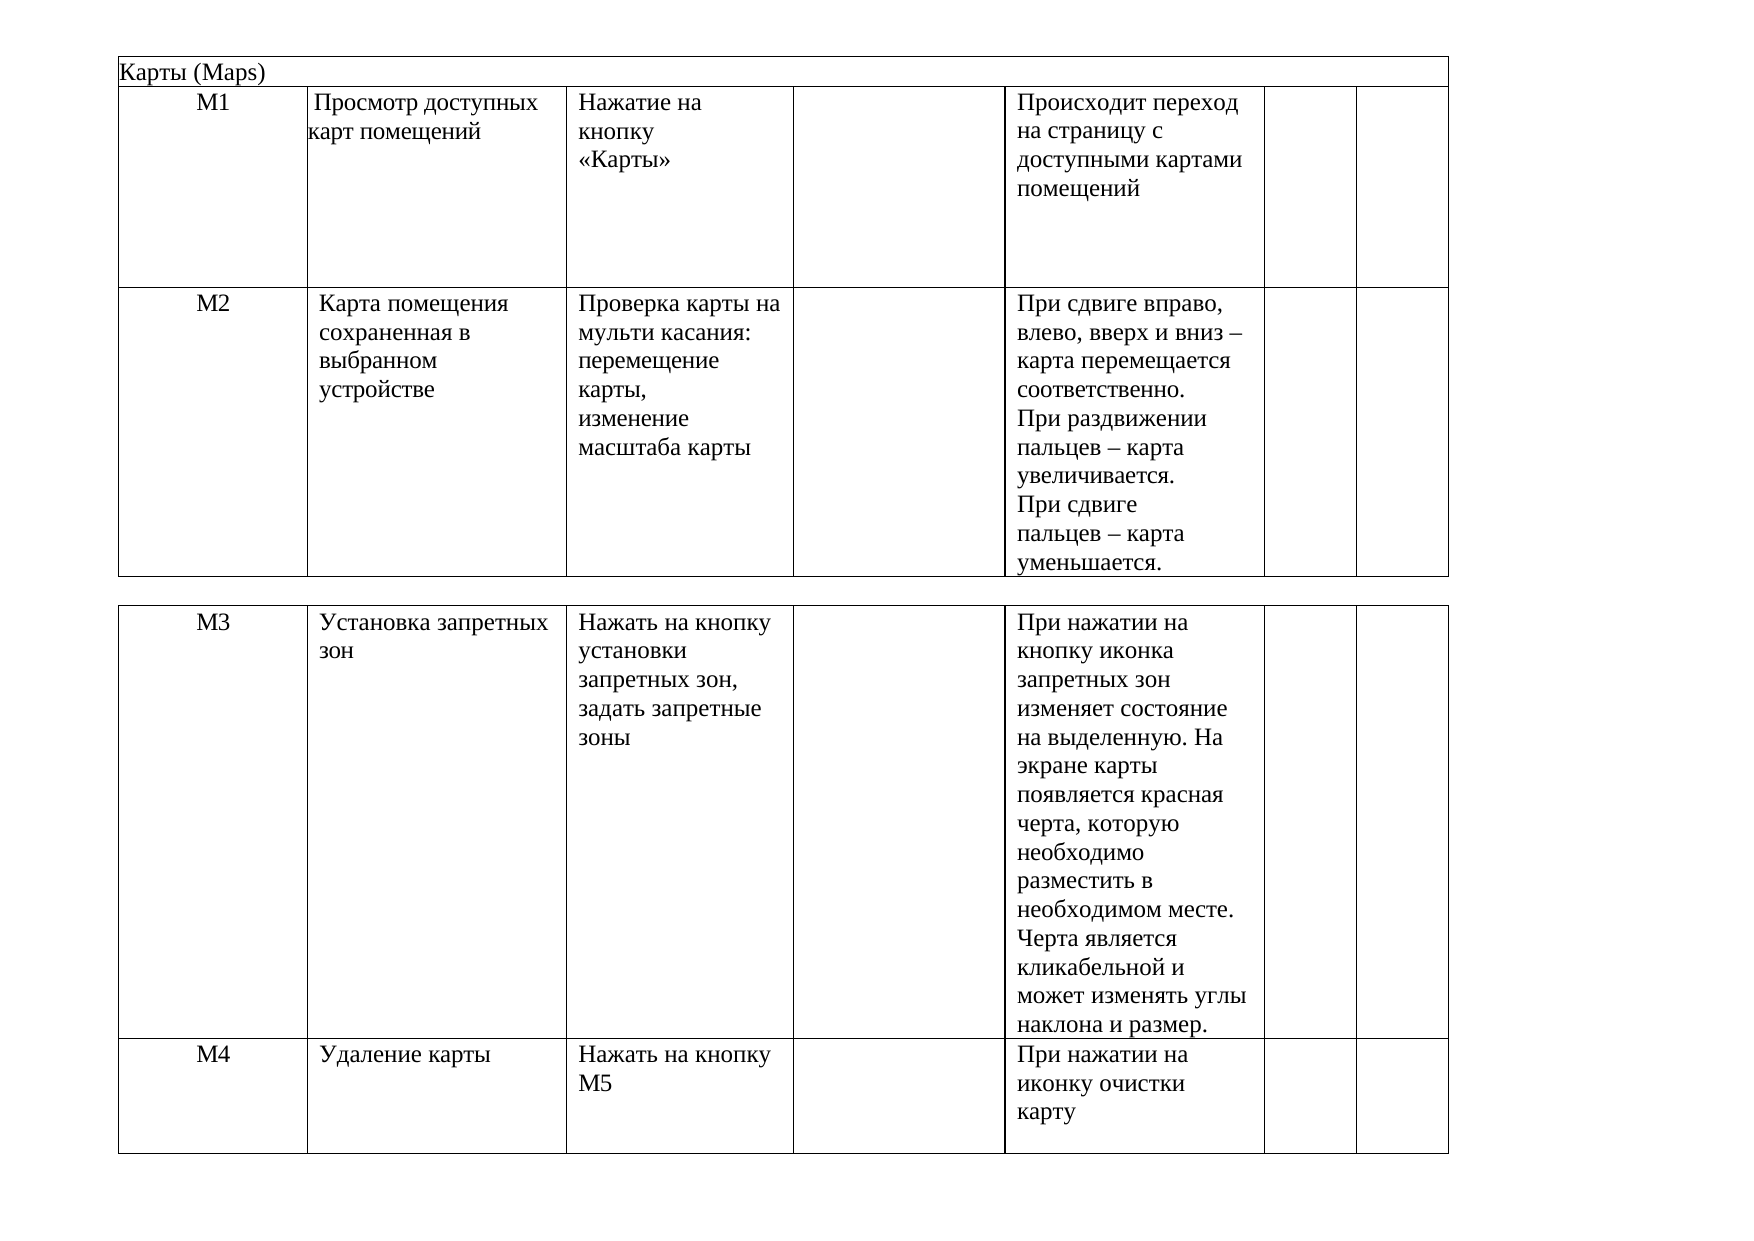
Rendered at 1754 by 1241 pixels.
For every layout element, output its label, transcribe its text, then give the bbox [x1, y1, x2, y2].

table_header Установка запретных зон [308, 606, 566, 1038]
table_cell М1 [119, 87, 307, 287]
table_header М3 [119, 606, 307, 1038]
table_cell [1265, 1039, 1356, 1152]
table_cell Происходит переход на страницу с доступными картами помещений [1006, 87, 1264, 287]
table_cell Удаление карты [308, 1039, 566, 1152]
table_cell [1265, 87, 1356, 287]
table_cell Нажать на кнопку М5 [567, 1039, 793, 1152]
table_cell М2 [119, 288, 307, 576]
table_cell [794, 1039, 1004, 1152]
table_cell Карта помещения сохраненная в выбранном устройстве [308, 288, 566, 576]
table_header [1357, 606, 1448, 1038]
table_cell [1006, 1039, 1264, 1152]
table_header Нажать на кнопку установки запретных зон, задать запретные зоны [567, 606, 793, 1038]
table_cell [794, 87, 1004, 287]
table_cell Просмотр доступных карт помещений [308, 87, 566, 287]
table_cell М4 [119, 1039, 307, 1152]
table_header Карты (Maps) [119, 57, 1448, 86]
table_cell Проверка карты на мульти касания: перемещение карты, изменение масштаба карты [567, 288, 793, 576]
table_header [1265, 606, 1356, 1038]
table_cell [794, 288, 1004, 576]
table_cell [1265, 288, 1356, 576]
table_header При нажатии на кнопку иконка запретных зон изменяет состояние на выделенную. На экране карты появляется красная черта, которую необходимо разместить в необходимом месте. Черта является кликабельной и может изменять углы наклона и размер. [1006, 606, 1264, 1038]
table_cell [1357, 1039, 1448, 1152]
table_header [794, 606, 1004, 1038]
table_cell При сдвиге вправо, влево, вверх и вниз – карта перемещается соответственно. При раздвижении пальцев – карта увеличивается. При сдвиге пальцев – карта уменьшается. [1006, 288, 1264, 576]
table_cell Нажатие на кнопку «Карты» [567, 87, 793, 287]
table_cell [1357, 87, 1448, 287]
table_cell [1357, 288, 1448, 576]
